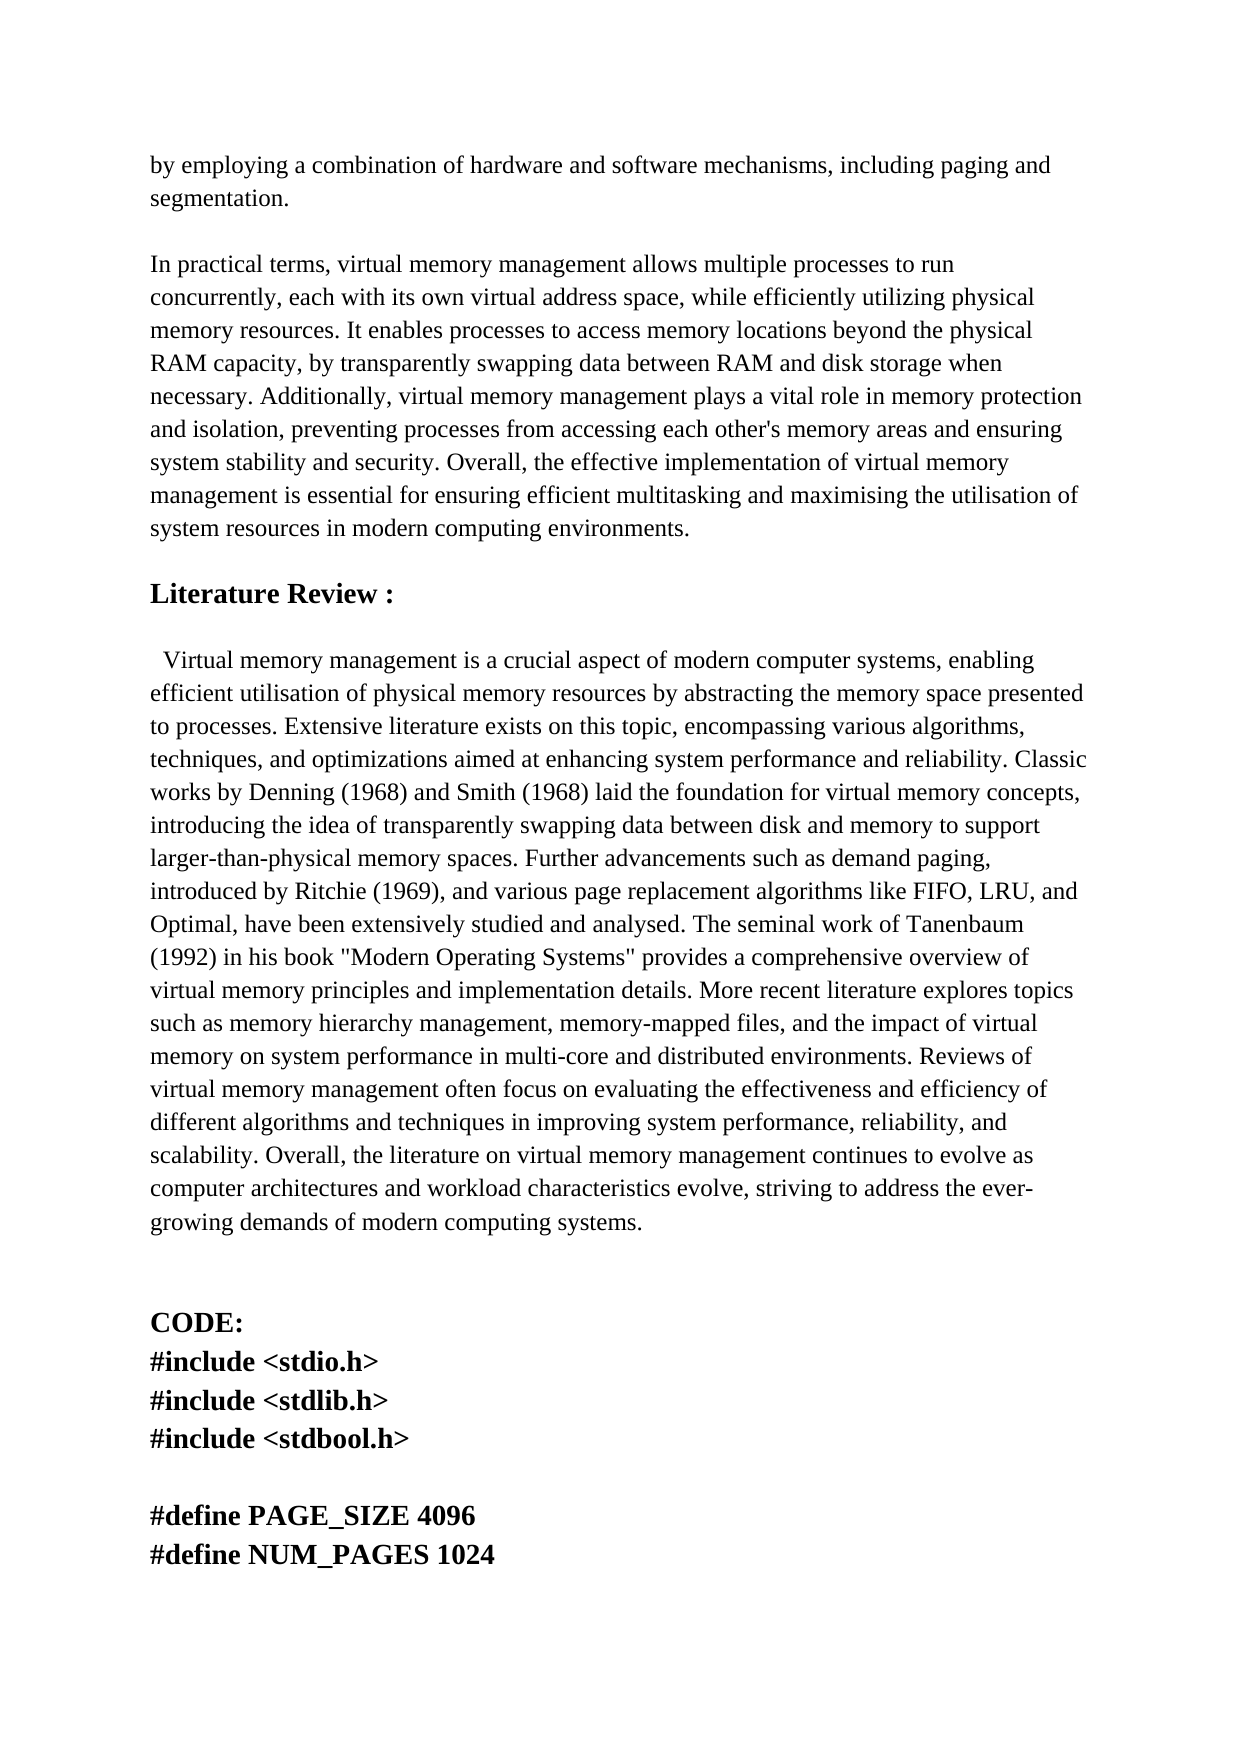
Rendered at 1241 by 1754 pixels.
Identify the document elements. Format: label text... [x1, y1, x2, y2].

text CODE: [150, 1306, 1090, 1339]
text #define PAGE_SIZE 4096 [150, 1498, 1090, 1532]
text #include <stdbool.h> [150, 1421, 1090, 1455]
text In practical terms, virtual memory management allows multiple processes to run concurrently, each with its own virtual address space, while efficiently utilizing physical memory resources. It enables processes to access memory locations beyond the physical RAM capacity, by transparently swapping data between RAM and disk storage when necessary. Additionally, virtual memory management plays a vital role in memory protection and isolation, preventing processes from accessing each other's memory areas and ensuring system stability and security. Overall, the effective implementation of virtual memory management is essential for ensuring efficient multitasking and maximising the utilisation of system resources in modern computing environments. [150, 249, 1090, 542]
text Virtual memory management is a crucial aspect of modern computer systems, enabling efficient utilisation of physical memory resources by abstracting the memory space presented to processes. Extensive literature exists on this topic, encompassing various algorithms, techniques, and optimizations aimed at enhancing system performance and reliability. Classic works by Denning (1968) and Smith (1968) laid the foundation for virtual memory concepts, introducing the idea of transparently swapping data between disk and memory to support larger-than-physical memory spaces. Further advancements such as demand paging, introduced by Ritchie (1969), and various page replacement algorithms like FIFO, LRU, and Optimal, have been extensively studied and analysed. The seminal work of Tanenbaum (1992) in his book "Modern Operating Systems" provides a comprehensive overview of virtual memory principles and implementation details. More recent literature explores topics such as memory hierarchy management, memory-mapped files, and the impact of virtual memory on system performance in multi-core and distributed environments. Reviews of virtual memory management often focus on evaluating the effectiveness and efficiency of different algorithms and techniques in improving system performance, reliability, and scalability. Overall, the literature on virtual memory management continues to evolve as computer architectures and workload characteristics evolve, striving to address the ever-growing demands of modern computing systems. [150, 645, 1090, 1235]
text #define NUM_PAGES 1024 [150, 1537, 1090, 1570]
text Literature Review : [150, 576, 1090, 610]
text #include <stdio.h> [150, 1344, 1090, 1378]
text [150, 150, 1090, 212]
text #include <stdlib.h> [150, 1383, 1090, 1416]
